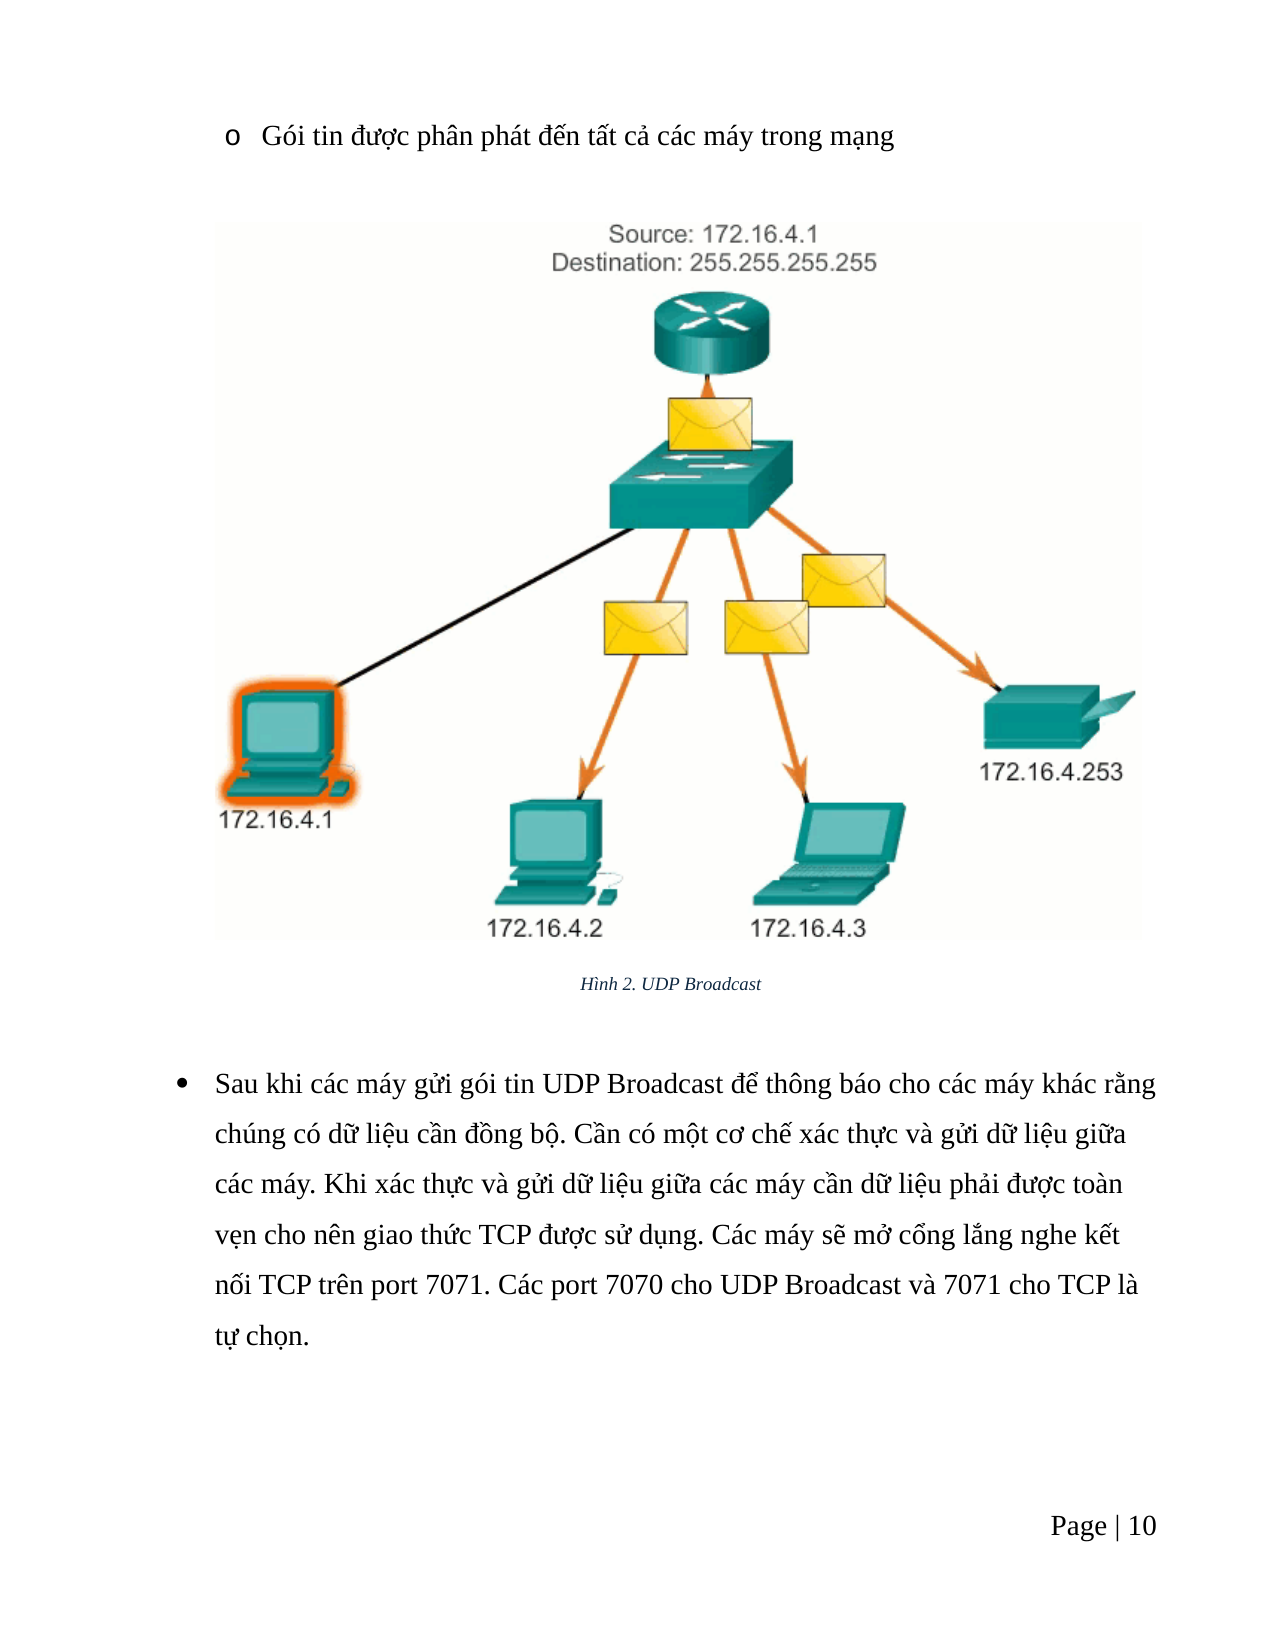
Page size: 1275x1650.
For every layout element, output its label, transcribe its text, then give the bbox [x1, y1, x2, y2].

list Sau khi các máy gửi gói tin UDP Broadcast để thông báo cho các máy khác rằng chúng có dữ liệu cần đồng bộ. Cần có một cơ chế xác thực và gửi dữ liệu giữa các máy. Khi xác thực và gửi dữ liệu giữa các máy cần dữ liệu phải được toàn vẹn cho nên giao thức TCP được sử dụng. Các máy sẽ mở cổng lắng nghe kết nối TCP trên port 7071. Các port 7070 cho UDP Broadcast và 7071 cho TCP là tự chọn. [177, 1066, 1156, 1351]
picture [214, 222, 1143, 940]
text Hình 2. UDP Broadcast [580, 973, 1156, 995]
list Gói tin được phân phát đến tất cả các máy trong mạng [224, 118, 1156, 154]
